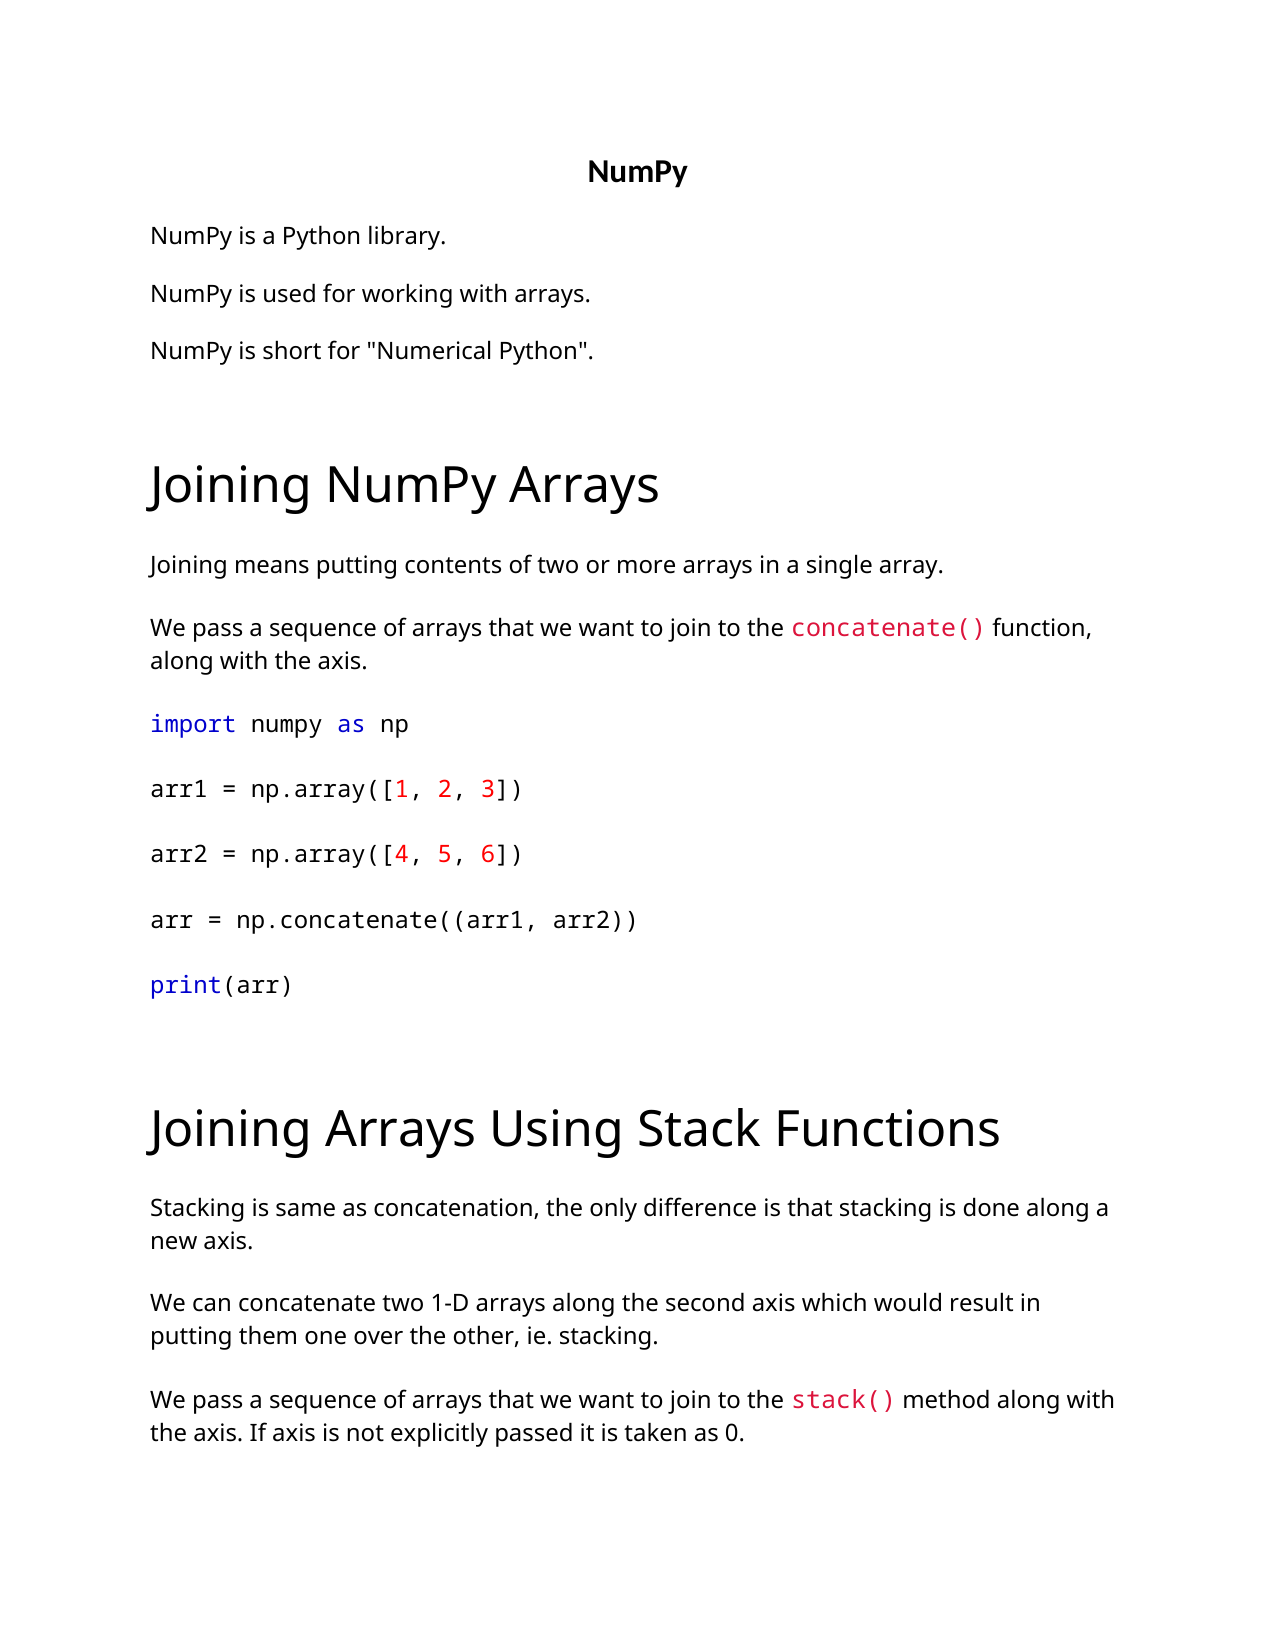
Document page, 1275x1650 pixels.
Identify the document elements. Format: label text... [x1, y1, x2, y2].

text We can concatenate two 1-D arrays along the second axis which would result in putting them one over the other, ie. stacking. [150, 1286, 1125, 1351]
subtitle Joining Arrays Using Stack Functions [150, 1093, 1125, 1161]
text We pass a sequence of arrays that we want to join to the stack() method along with the axis. If axis is not explicitly passed it is taken as 0. [150, 1381, 1125, 1448]
text NumPy is short for "Numerical Python". [150, 334, 1125, 367]
text NumPy is a Python library. [150, 219, 1125, 252]
text NumPy is used for working with arrays. [150, 277, 1125, 309]
text Joining NumPy Arrays [150, 449, 1125, 517]
text import numpy as np arr1 = np.array([1, 2, 3]) arr2 = np.array([4, 5, 6]) arr = np.concatenate((arr1, arr2)) print(arr) [150, 707, 1125, 1000]
text Joining means putting contents of two or more arrays in a single array. [150, 547, 1125, 580]
text We pass a sequence of arrays that we want to join to the concatenate() function, along with the axis. [150, 610, 1125, 677]
text Stacking is same as concatenation, the only difference is that stacking is done along a new axis. [150, 1191, 1125, 1256]
text NumPy [150, 150, 1125, 191]
